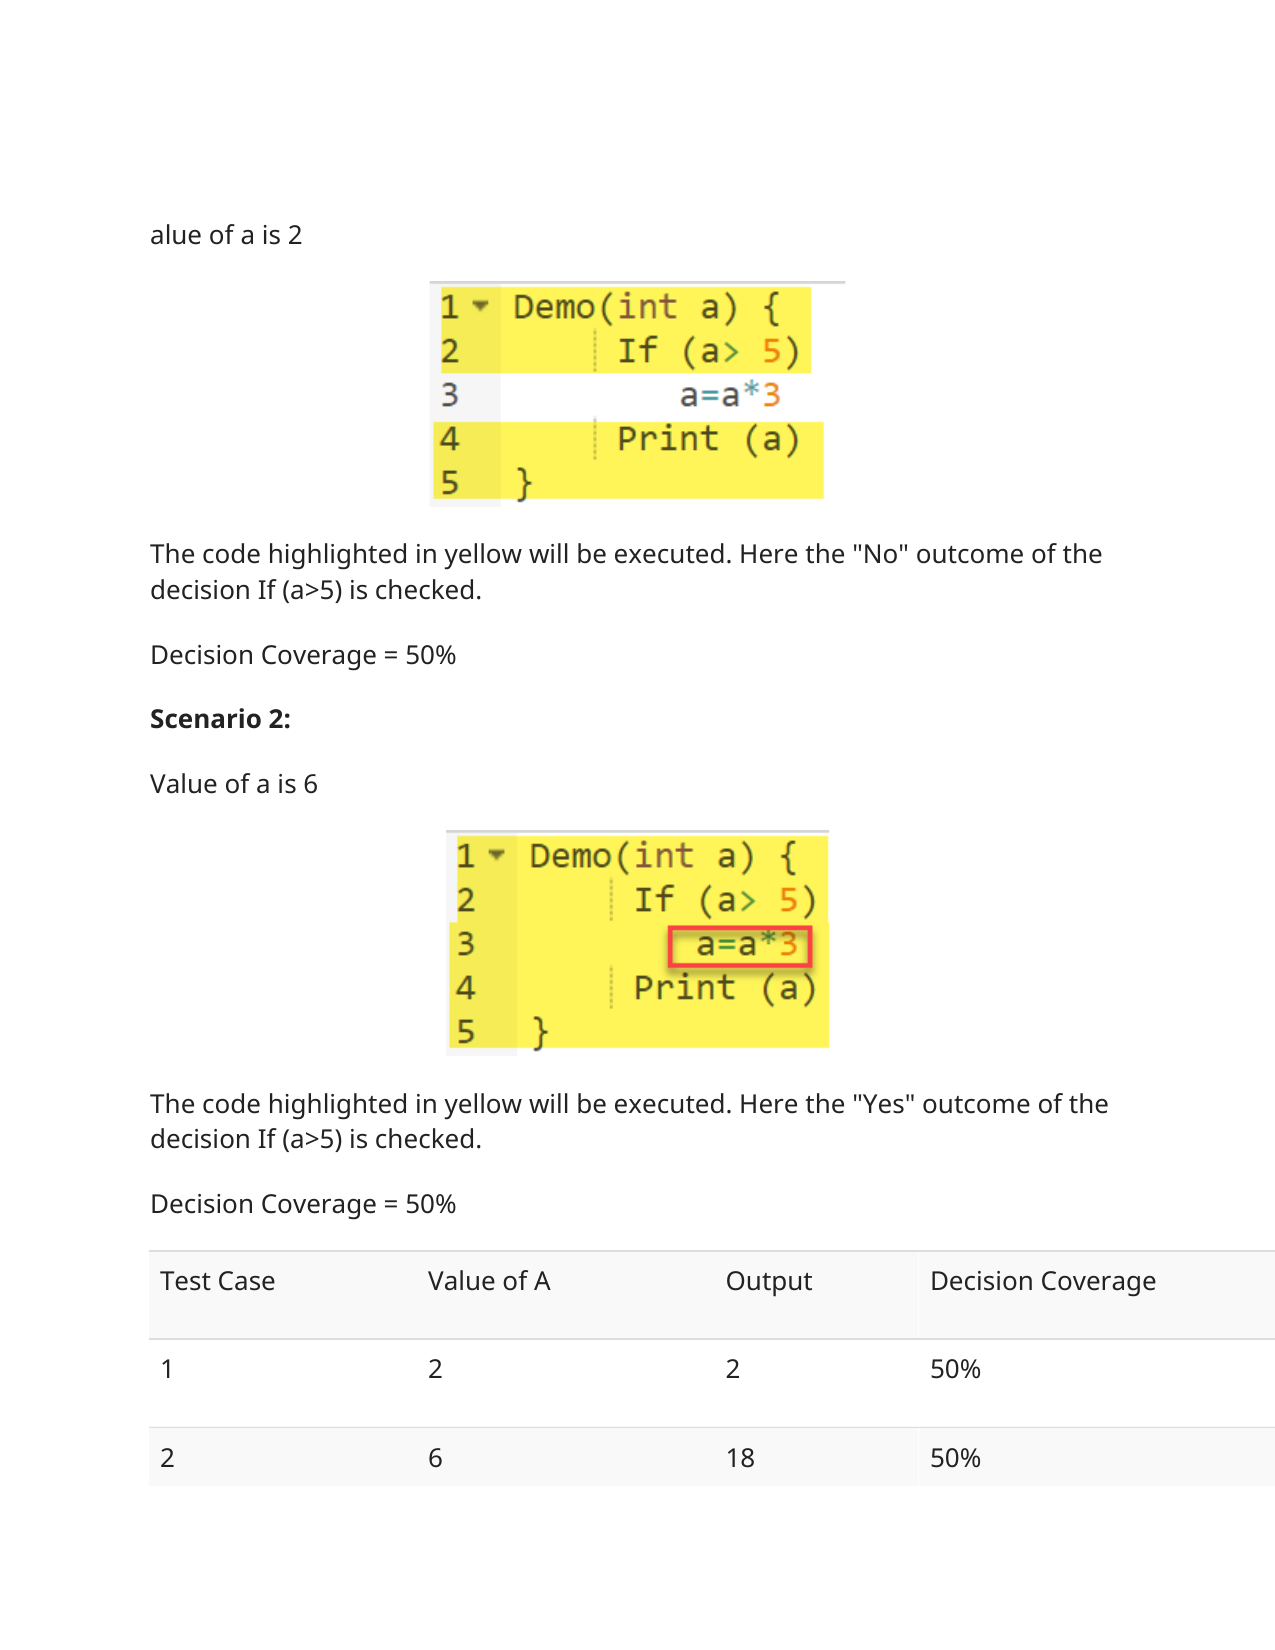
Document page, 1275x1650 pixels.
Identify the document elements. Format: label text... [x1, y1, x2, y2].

table_cell 1 [149, 1340, 416, 1426]
table_cell 2 [149, 1428, 416, 1486]
table_header Test Case [149, 1252, 416, 1338]
table_cell 2 [416, 1340, 714, 1426]
text Decision Coverage = 50% [150, 636, 1125, 672]
text The code highlighted in yellow will be executed. Here the "No" outcome of the decision If (a>5) is checked. [150, 536, 1125, 607]
table_cell 2 [714, 1340, 918, 1426]
table_header Output [714, 1252, 918, 1338]
picture [429, 281, 846, 507]
text alue of a is 2 [150, 217, 1125, 252]
picture [446, 830, 830, 1056]
text Scenario 2: [150, 701, 1125, 737]
text The code highlighted in yellow will be executed. Here the "Yes" outcome of the decision If (a>5) is checked. [150, 1085, 1125, 1156]
table_header Value of A [416, 1252, 714, 1338]
text Value of a is 6 [150, 766, 1125, 801]
table_header Decision Coverage [919, 1252, 1275, 1338]
table_cell 18 [714, 1428, 918, 1486]
table_cell 50% [919, 1340, 1275, 1426]
table_cell 6 [416, 1428, 714, 1486]
text Decision Coverage = 50% [150, 1185, 1125, 1221]
table_cell 50% [919, 1428, 1275, 1486]
